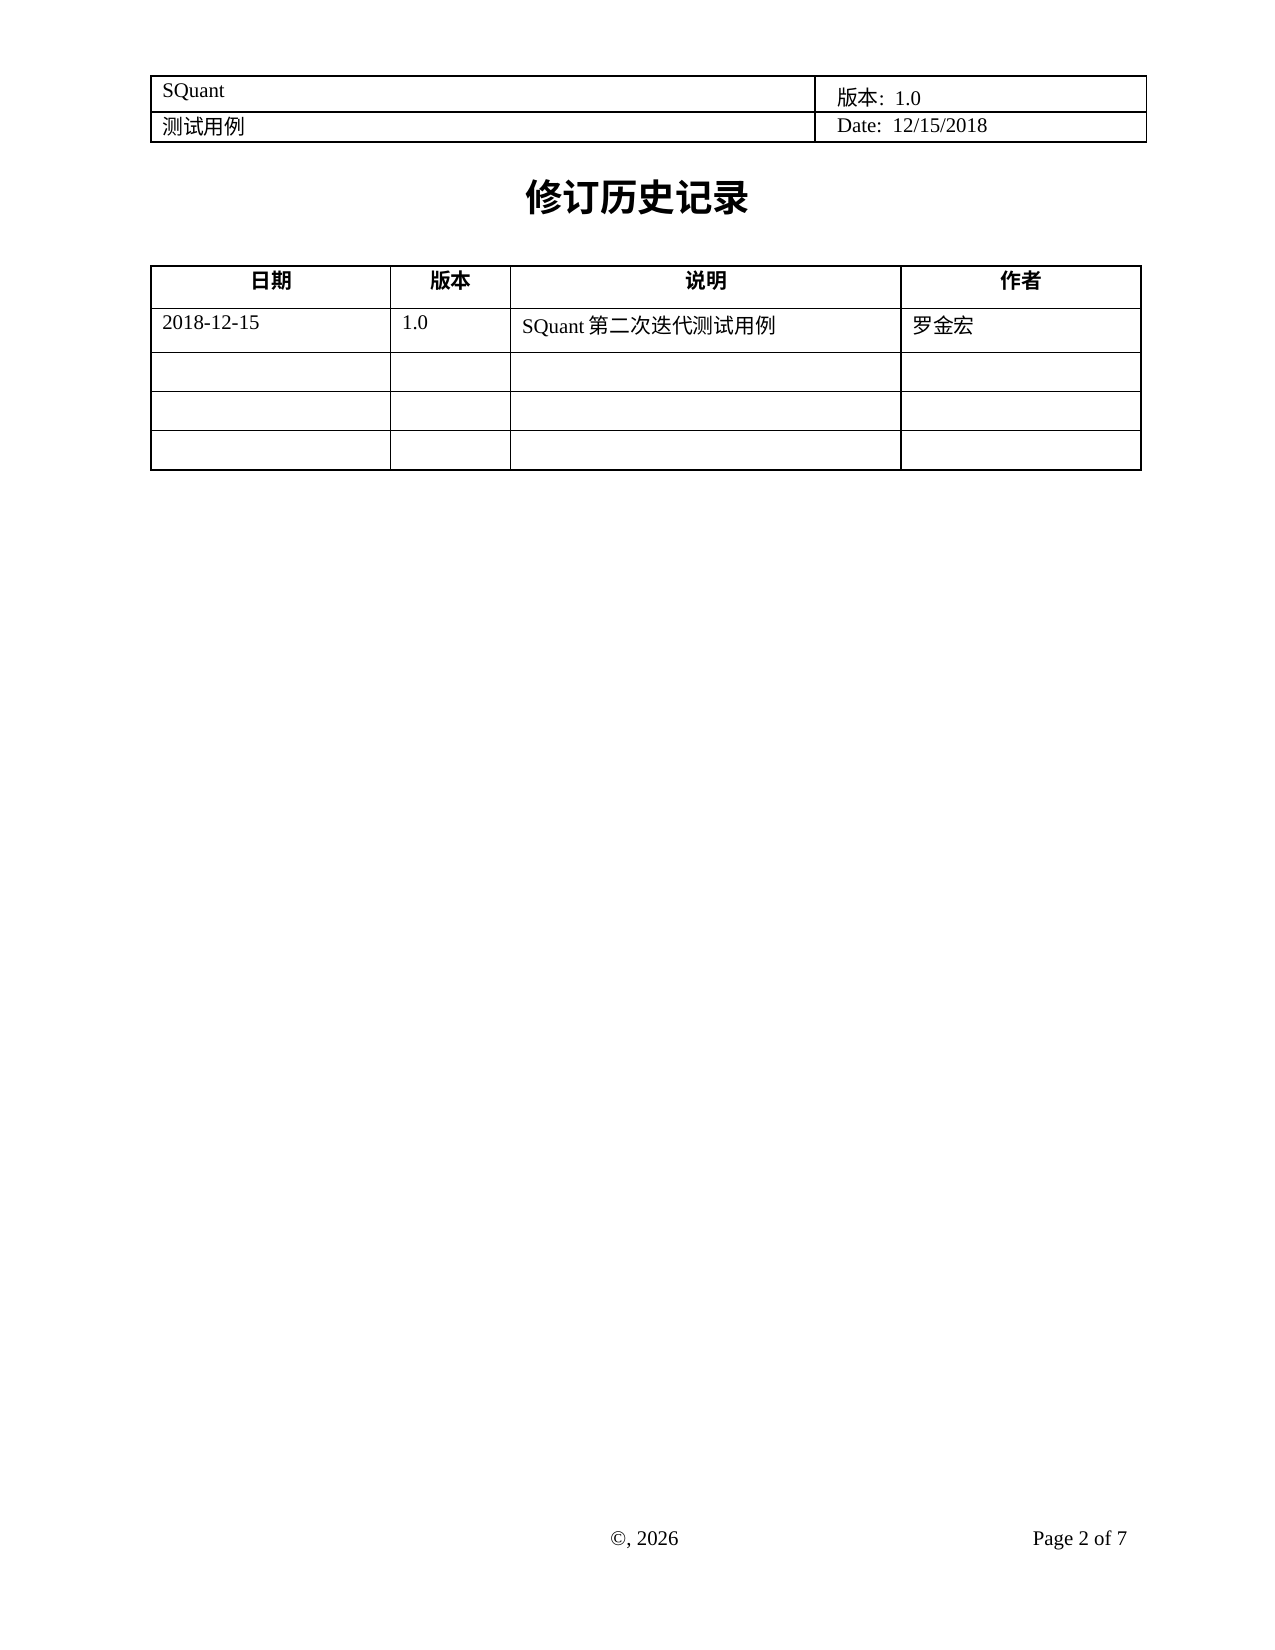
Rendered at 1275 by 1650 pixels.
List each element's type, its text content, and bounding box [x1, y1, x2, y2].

table_cell 1.0 [391, 309, 510, 352]
table_cell [391, 353, 510, 391]
title 修订历史记录 [150, 167, 1125, 222]
table_cell [511, 431, 900, 469]
table_cell [902, 431, 1140, 469]
table_cell [902, 353, 1140, 391]
table_cell 罗金宏 [902, 309, 1140, 352]
table_cell [152, 431, 390, 469]
table_cell [511, 392, 900, 430]
table_cell [511, 353, 900, 391]
table_cell [391, 431, 510, 469]
table_cell [391, 392, 510, 430]
table_cell 2018-12-15 [152, 309, 390, 352]
table_header 作者 [902, 267, 1140, 307]
table_cell [902, 392, 1140, 430]
table_header 说明 [511, 267, 900, 307]
table_header 版本 [391, 267, 510, 307]
table_header 日期 [152, 267, 390, 307]
table_cell [152, 353, 390, 391]
table_cell SQuant第二次迭代测试用例 [511, 309, 900, 352]
table_cell [152, 392, 390, 430]
